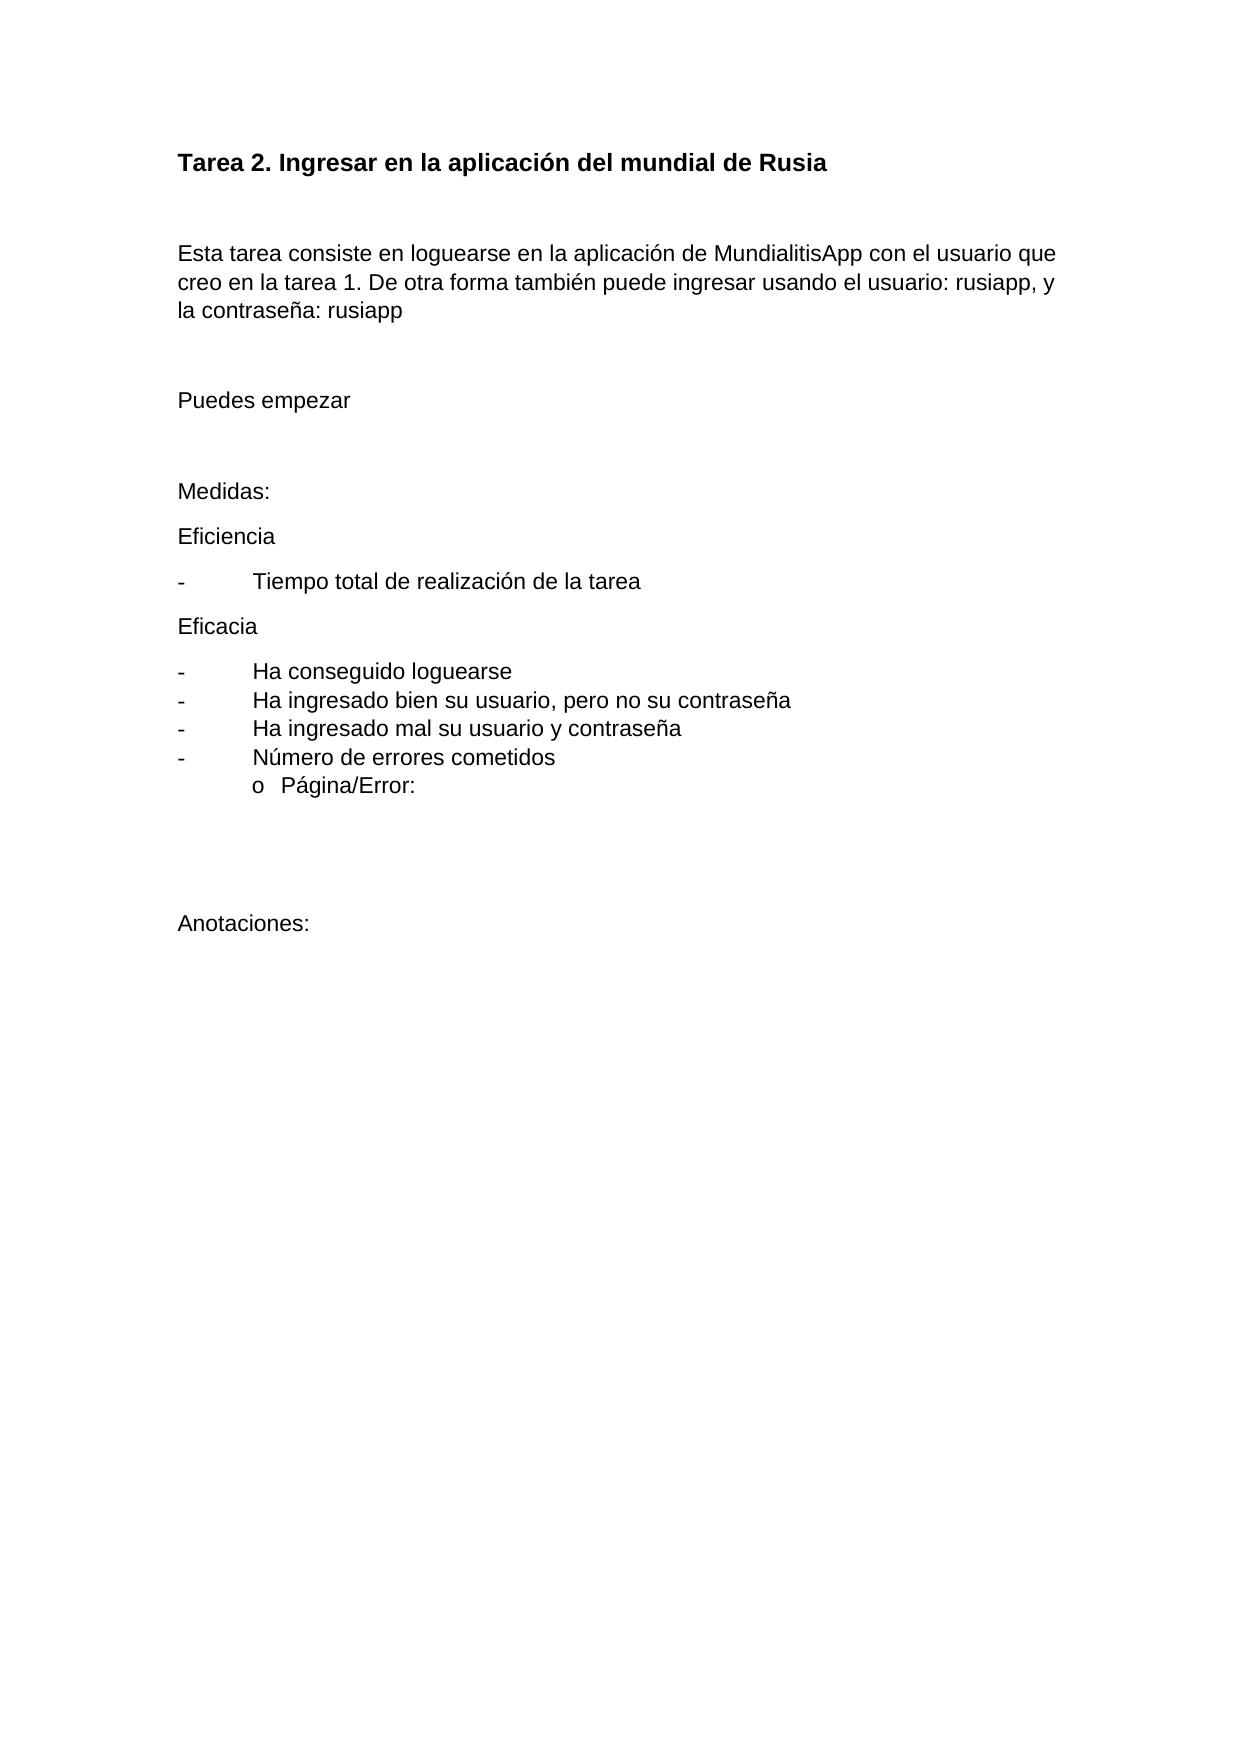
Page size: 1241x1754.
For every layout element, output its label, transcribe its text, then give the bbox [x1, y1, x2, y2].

list Página/Error: [251, 772, 1063, 801]
text Tarea 2. Ingresar en la aplicación del mundial de Rusia [177, 148, 1063, 176]
text Eficiencia [177, 523, 1063, 549]
list Ha ingresado bien su usuario, pero no su contraseña [177, 687, 1063, 713]
list Ha ingresado mal su usuario y contraseña [177, 715, 1063, 742]
text Puedes empezar [177, 387, 1063, 414]
text Medidas: [177, 478, 1063, 504]
list Número de errores cometidos [177, 744, 1063, 770]
text Anotaciones: [177, 910, 1063, 936]
text Eficacia [177, 613, 1063, 639]
list Tiempo total de realización de la tarea [177, 568, 1063, 594]
text Esta tarea consiste en loguearse en la aplicación de MundialitisApp con el usuario que creo en la tarea 1. De otra forma también puede ingresar usando el usuario: rusiapp, y la contraseña: rusiapp [177, 240, 1063, 324]
list Ha conseguido loguearse [177, 658, 1063, 685]
